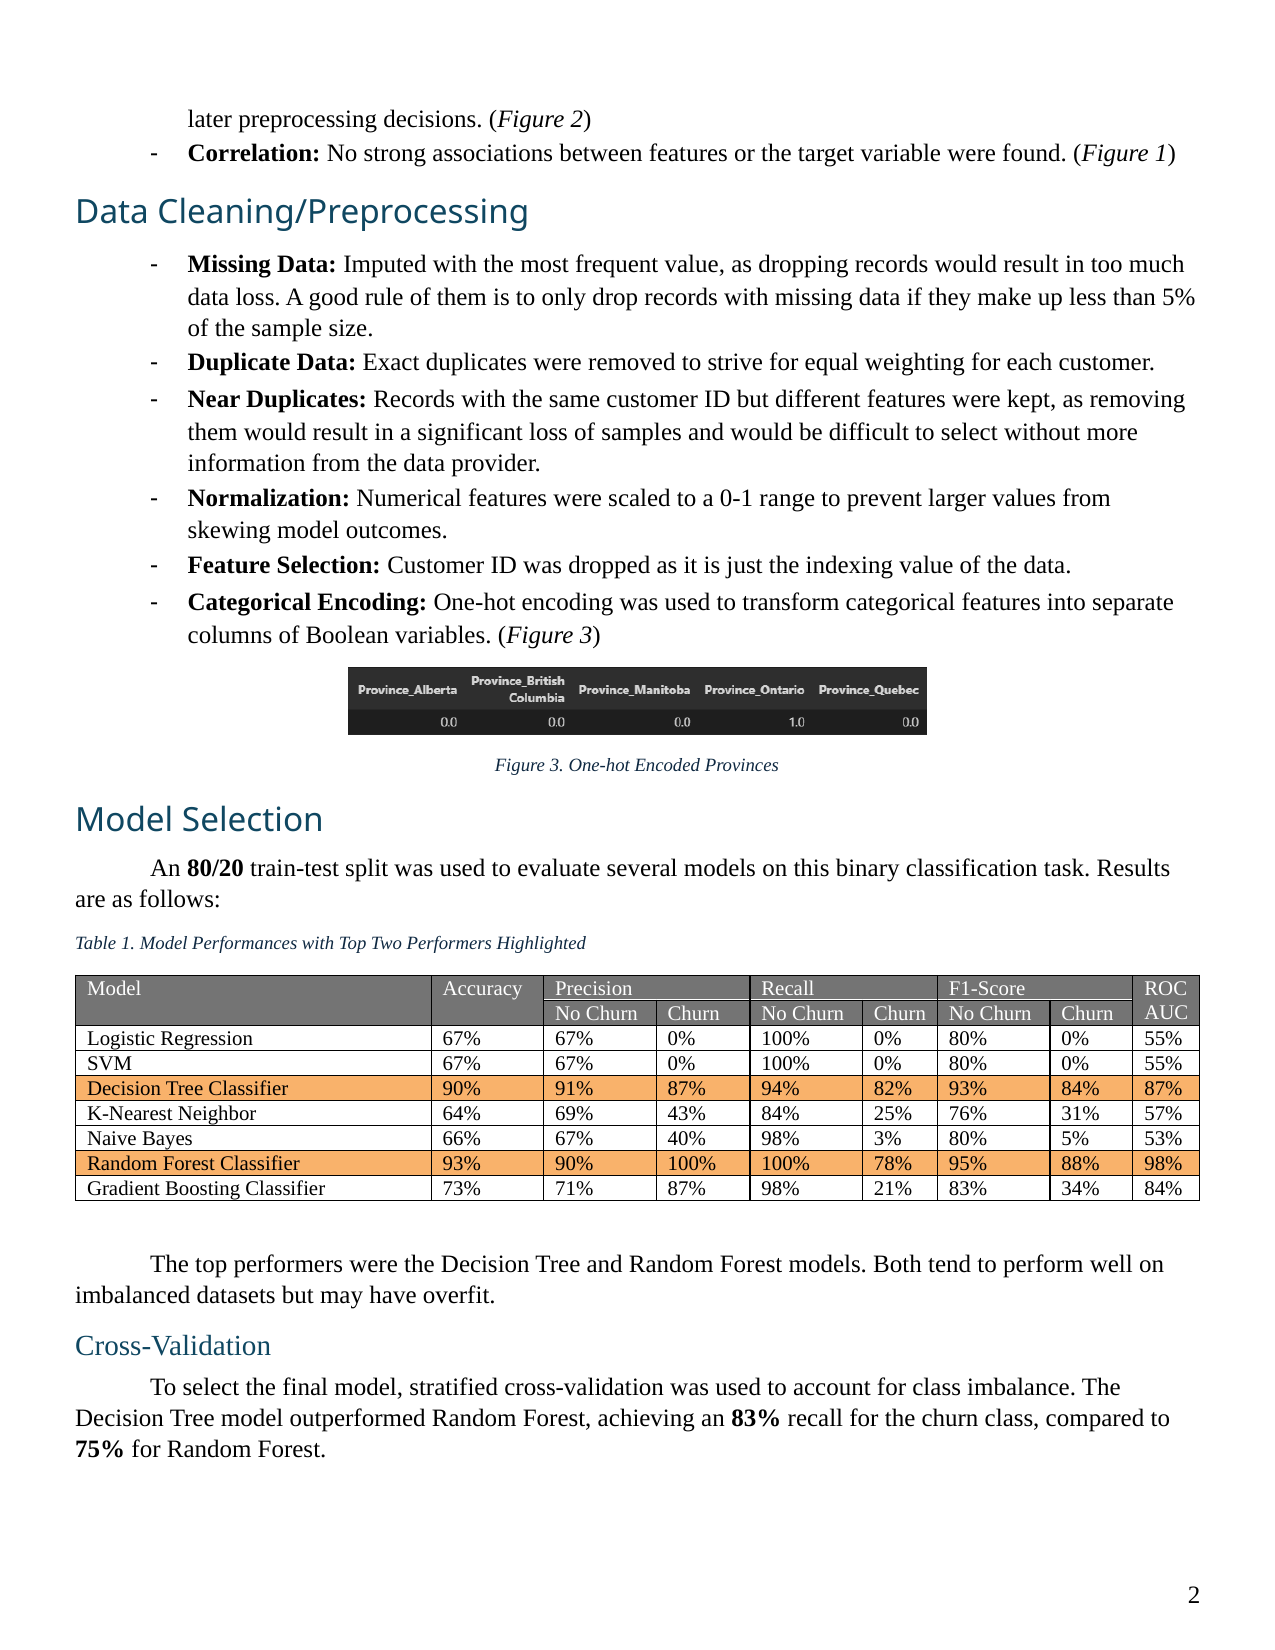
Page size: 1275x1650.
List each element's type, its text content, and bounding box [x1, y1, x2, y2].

list Feature Selection: Customer ID was dropped as it is just the indexing value of the data. [150, 547, 1200, 581]
table_cell 87% [657, 1076, 749, 1100]
table_cell 25% [863, 1101, 937, 1125]
table_cell 94% [751, 1076, 862, 1100]
table_cell 100% [751, 1026, 862, 1050]
table_header Model [76, 976, 431, 1025]
table_cell Gradient Boosting Classifier [76, 1176, 431, 1200]
table_cell 53% [1133, 1126, 1199, 1150]
table_cell 88% [1051, 1151, 1132, 1175]
table_cell 55% [1133, 1051, 1199, 1075]
table_cell 83% [938, 1176, 1049, 1200]
table_cell 84% [1133, 1176, 1199, 1200]
list Categorical Encoding: One-hot encoding was used to transform categorical features into separate columns of Boolean variables. (Figure 3) [150, 583, 1200, 648]
list Near Duplicates: Records with the same customer ID but different features were kept, as removing them would result in a significant loss of samples and would be difficult to select without more information from the data provider. [150, 381, 1200, 477]
table_cell 66% [432, 1126, 543, 1150]
table_cell 87% [1133, 1076, 1199, 1100]
text To select the final model, stratified cross-validation was used to account for class imbalance. The Decision Tree model outperformed Random Forest, achieving an 83% recall for the churn class, compared to 75% for Random Forest. [75, 1372, 1200, 1463]
table_cell 100% [751, 1051, 862, 1075]
table_cell 67% [432, 1051, 543, 1075]
table_cell 98% [751, 1126, 862, 1150]
list Missing Data: Imputed with the most frequent value, as dropping records would result in too much data loss. A good rule of them is to only drop records with missing data if they make up less than 5% of the sample size. [150, 246, 1200, 342]
picture [348, 667, 927, 735]
table_header Recall [751, 976, 937, 999]
list Normalization: Numerical features were scaled to a 0-1 range to prevent larger values from skewing model outcomes. [150, 479, 1200, 544]
table_header Precision [544, 976, 749, 999]
table_cell 91% [544, 1076, 656, 1100]
table_cell Naive Bayes [76, 1126, 431, 1150]
table_cell 0% [657, 1051, 749, 1075]
table_header F1-Score [938, 976, 1132, 999]
table_cell 93% [938, 1076, 1049, 1100]
table_cell 57% [1133, 1101, 1199, 1125]
table_cell 0% [657, 1026, 749, 1050]
table_cell 69% [544, 1101, 656, 1125]
table_cell 98% [751, 1176, 862, 1200]
table_cell 64% [432, 1101, 543, 1125]
list Duplicate Data: Exact duplicates were removed to strive for equal weighting for each customer. [150, 344, 1200, 378]
table_cell 73% [432, 1176, 543, 1200]
table_cell 67% [432, 1026, 543, 1050]
table_cell 95% [938, 1151, 1049, 1175]
table_cell 0% [863, 1051, 937, 1075]
table_cell 55% [1133, 1026, 1199, 1050]
table_cell 0% [1051, 1051, 1132, 1075]
table_cell 5% [1051, 1126, 1132, 1150]
table_cell 67% [544, 1051, 656, 1075]
table_cell Churn [657, 1001, 749, 1025]
table_cell 3% [863, 1126, 937, 1150]
table_cell 80% [938, 1051, 1049, 1075]
table_cell 84% [1051, 1076, 1132, 1100]
table_cell 82% [863, 1076, 937, 1100]
table_cell 90% [544, 1151, 656, 1175]
table_cell 34% [1051, 1176, 1132, 1200]
subtitle Data Cleaning/Preprocessing [75, 188, 1200, 234]
table_cell No Churn [938, 1001, 1049, 1025]
table_cell 80% [938, 1126, 1049, 1150]
table_cell 67% [544, 1026, 656, 1050]
table_cell No Churn [751, 1001, 862, 1025]
subtitle Model Selection [75, 796, 1200, 841]
table_cell 98% [1133, 1151, 1199, 1175]
table_header Accuracy [432, 976, 543, 1025]
table_cell 90% [432, 1076, 543, 1100]
table_cell 84% [751, 1101, 862, 1125]
table_cell 87% [657, 1176, 749, 1200]
table_cell 100% [751, 1151, 862, 1175]
table_cell 71% [544, 1176, 656, 1200]
table_cell 43% [657, 1101, 749, 1125]
table_cell 93% [432, 1151, 543, 1175]
table_cell Logistic Regression [76, 1026, 431, 1050]
table_cell 80% [938, 1026, 1049, 1050]
text An 80/20 train-test split was used to evaluate several models on this binary classification task. Results are as follows: [75, 853, 1200, 913]
table_cell 0% [1051, 1026, 1132, 1050]
list Correlation: No strong associations between features or the target variable were found. (Figure 1) [150, 135, 1200, 169]
table_cell No Churn [544, 1001, 656, 1025]
table_cell 78% [863, 1151, 937, 1175]
table_cell Churn [863, 1001, 937, 1025]
table_cell K-Nearest Neighbor [76, 1101, 431, 1125]
table_header ROC AUC [1133, 976, 1199, 1025]
table_cell 0% [863, 1026, 937, 1050]
table_cell 31% [1051, 1101, 1132, 1125]
table_cell 40% [657, 1126, 749, 1150]
table_cell SVM [76, 1051, 431, 1075]
list Normality: The continuous features were not normally distributed, which informed later preprocessing decisions. (Figure 2) [150, 104, 1200, 132]
subtitle Cross-Validation [75, 1328, 1200, 1361]
table_cell Random Forest Classifier [76, 1151, 431, 1175]
table_cell 67% [544, 1126, 656, 1150]
table_cell 76% [938, 1101, 1049, 1125]
table_cell Churn [1051, 1001, 1132, 1025]
table_cell 21% [863, 1176, 937, 1200]
table_cell Decision Tree Classifier [76, 1076, 431, 1100]
subtitle The top performers were the Decision Tree and Random Forest models. Both tend to perform well on imbalanced datasets but may have overfit. [75, 1249, 1200, 1309]
table_cell 100% [657, 1151, 749, 1175]
